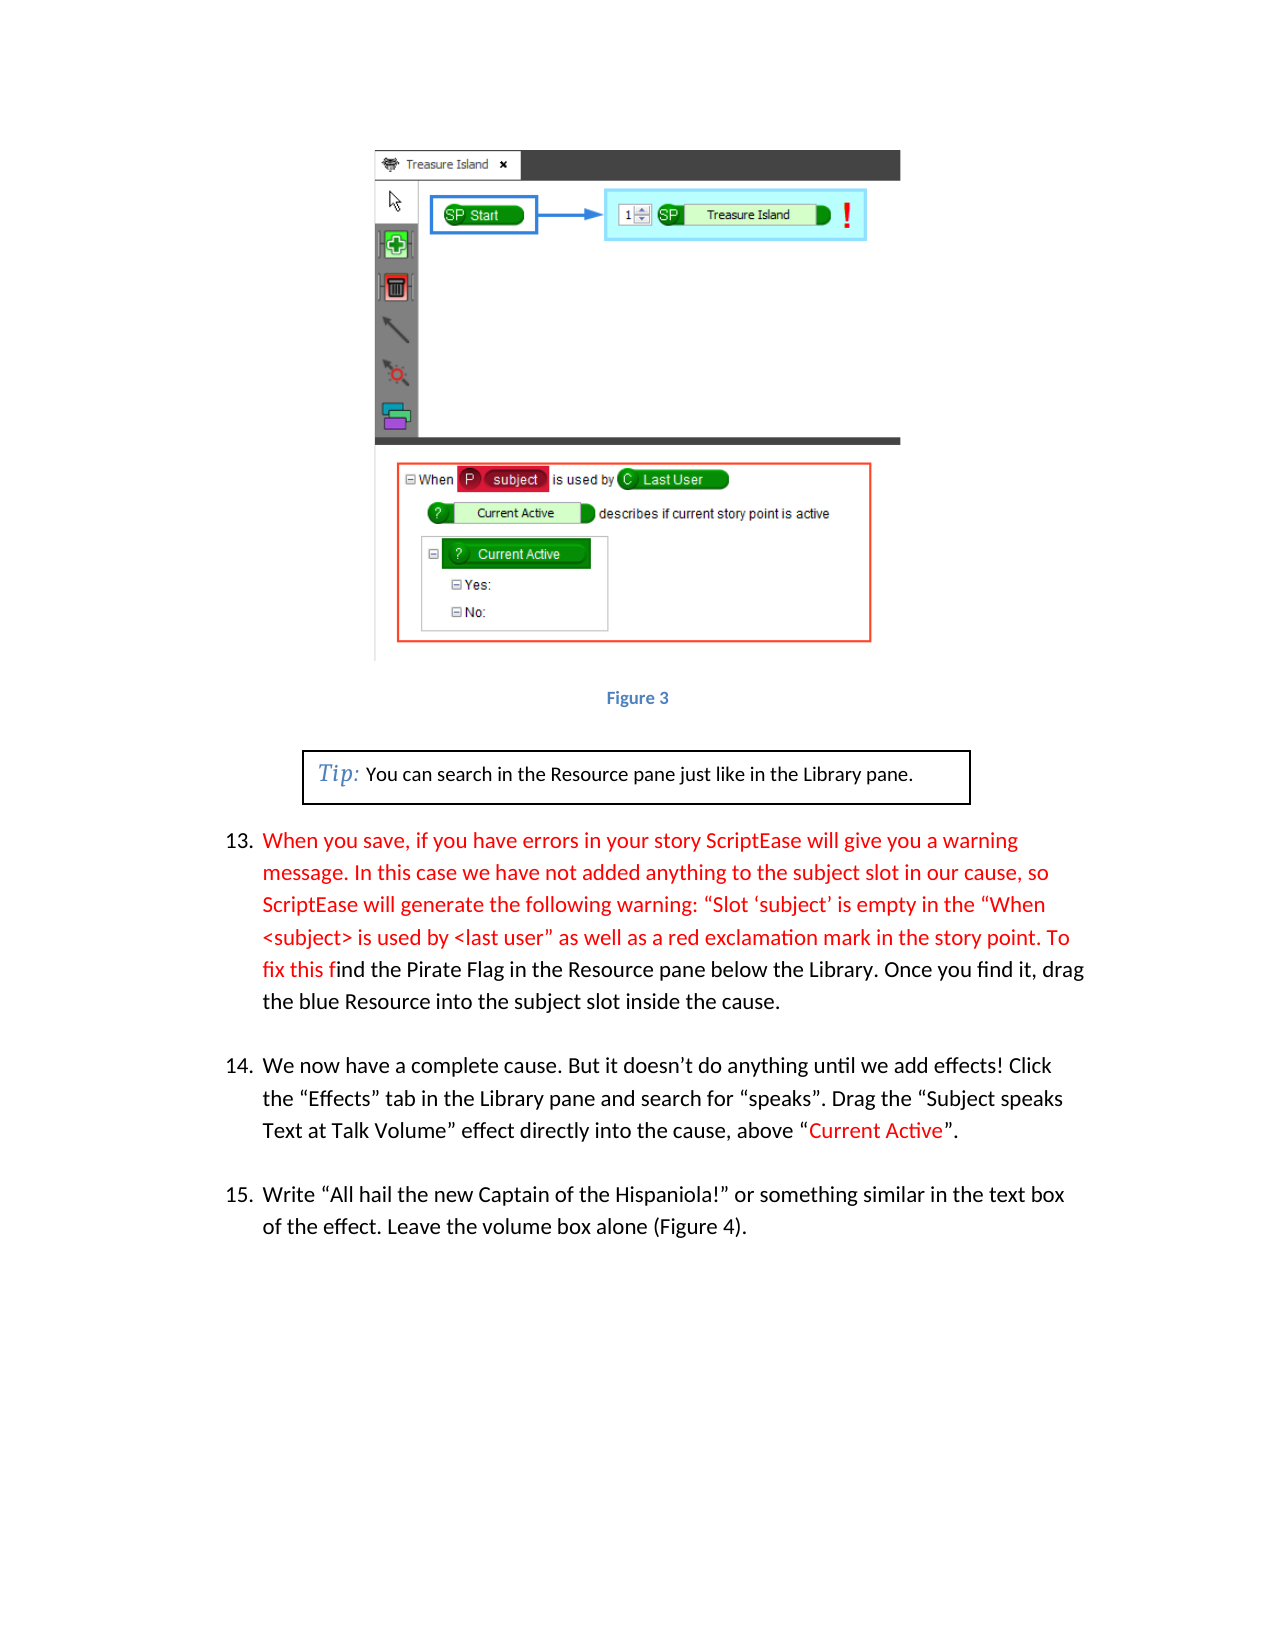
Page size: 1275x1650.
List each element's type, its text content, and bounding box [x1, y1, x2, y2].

list When you save, if you have errors in your story ScriptEase will give you a warning message. In this case we have not added anything to the subject slot in our cause, so ScriptEase will generate the following warning: “Slot ‘subject’ is empty in the “When <subject> is used by <last user” as well as a red exclamation mark in the story point. To fix this find the Pirate Flag in the Resource pane below the Library. Once you find it, drag the blue Resource into the subject slot inside the cause. [225, 826, 1087, 1047]
picture [374, 150, 901, 661]
list Write “All hail the new Captain of the Hispaniola!” or something similar in the text box of the effect. Leave the volume box alone (Figure 4). [225, 1180, 1087, 1240]
list We now have a complete cause. But it doesn’t do anything until we add effects! Click the “Effects” tab in the Library pane and search for “speaks”. Drag the “Subject speaks Text at Talk Volume” effect directly into the cause, above “Current Active”. [225, 1051, 1087, 1144]
